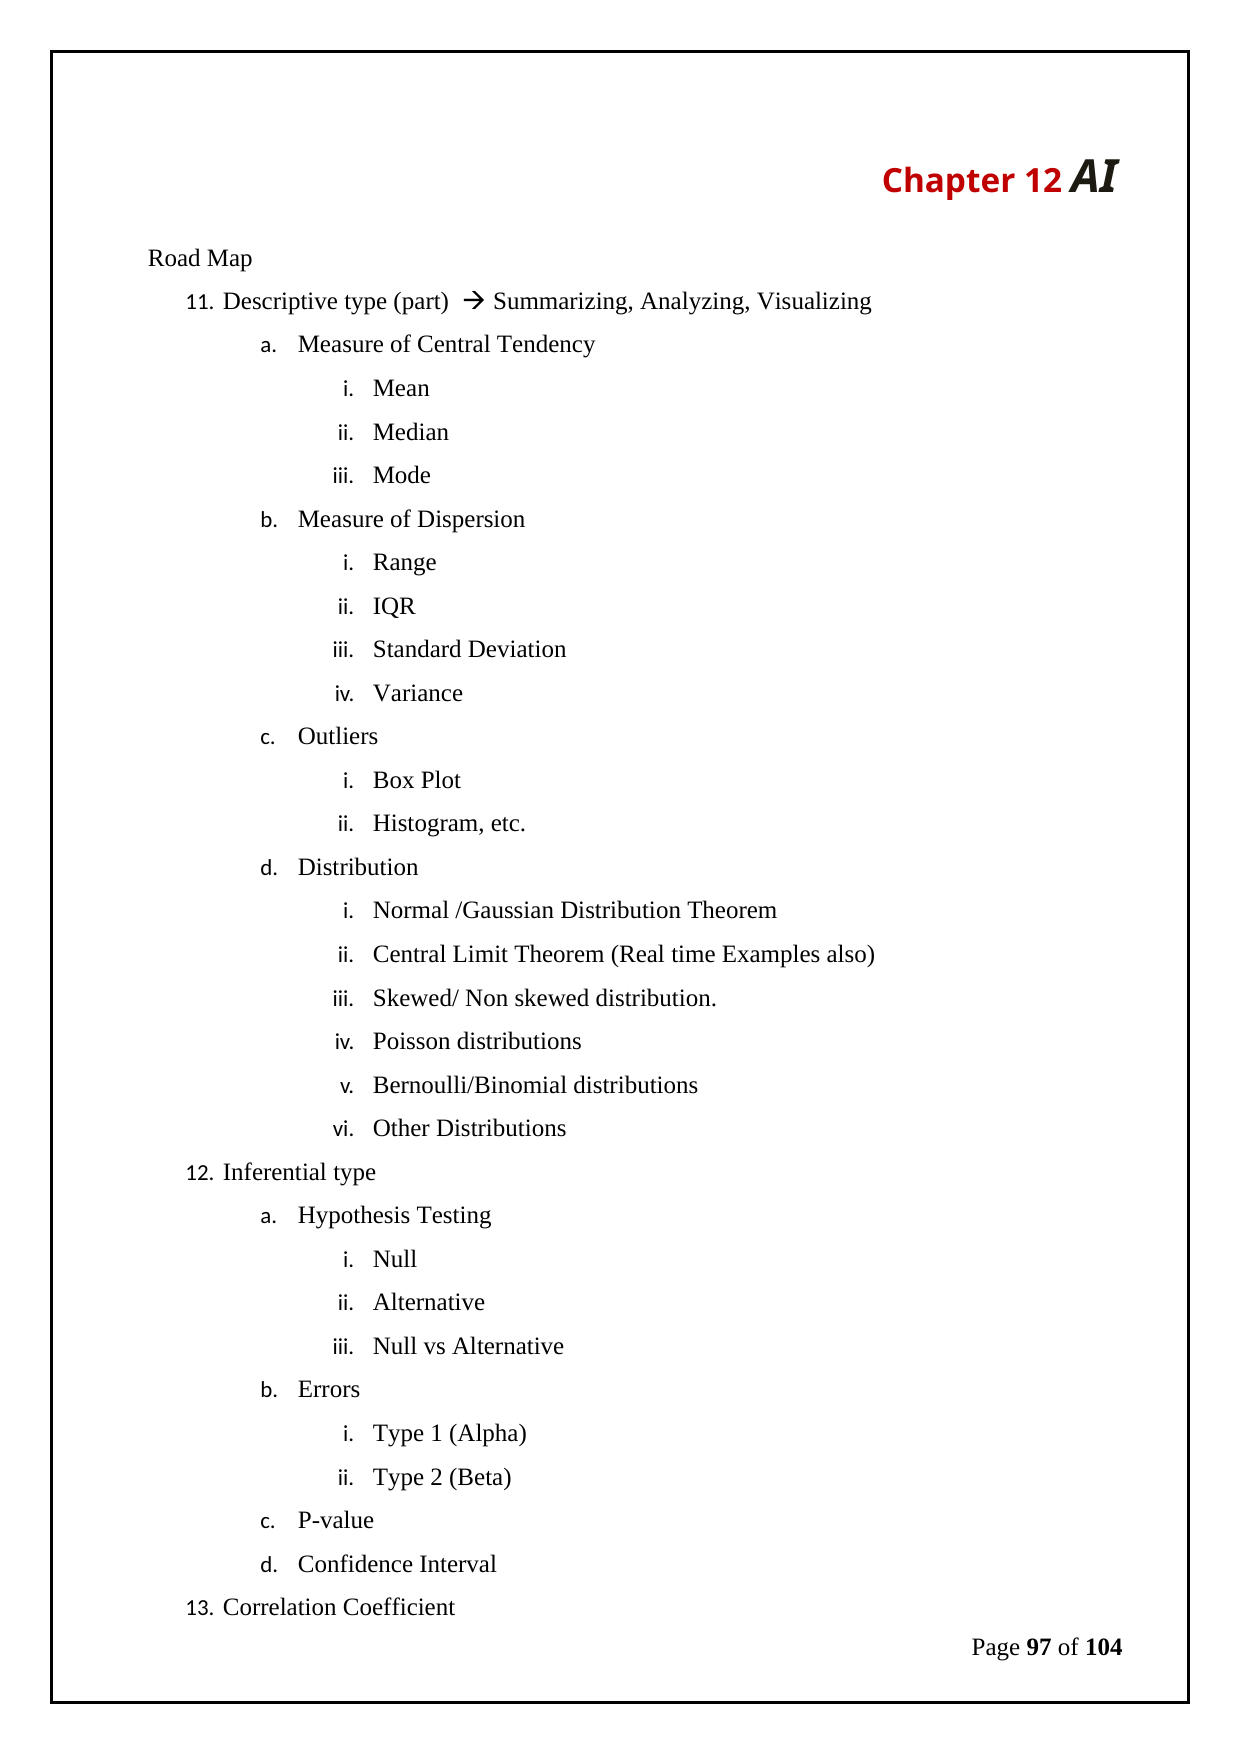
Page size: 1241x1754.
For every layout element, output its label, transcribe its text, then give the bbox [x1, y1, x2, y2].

list Standard Deviation [354, 634, 1122, 663]
list Null vs Alternative [354, 1331, 1122, 1360]
list Mode [354, 460, 1122, 489]
text Road Map [148, 243, 1122, 272]
list Distribution [260, 852, 1122, 881]
list Median [354, 417, 1122, 446]
list Range [354, 547, 1122, 576]
list Type 2 (Beta) [354, 1462, 1122, 1491]
list Variance [354, 678, 1122, 707]
list Normal /Gaussian Distribution Theorem [354, 896, 1122, 925]
list IQR [354, 591, 1122, 620]
list Mean [354, 373, 1122, 402]
list Poisson distributions [354, 1026, 1122, 1055]
subtitle AI [281, 143, 1122, 206]
list Measure of Central Tendency [260, 329, 1122, 359]
list P-value [260, 1505, 1122, 1534]
list Central Limit Theorem (Real time Examples also) [354, 939, 1122, 968]
list Null [354, 1244, 1122, 1273]
list Measure of Dispersion [260, 504, 1122, 533]
list Correlation Coefficient [185, 1592, 1122, 1621]
list Alternative [354, 1287, 1122, 1317]
list Type 1 (Alpha) [354, 1418, 1122, 1447]
list Box Plot [354, 765, 1122, 794]
list Confidence Interval [260, 1549, 1122, 1578]
list Descriptive type (part) Summarizing, Analyzing, Visualizing [185, 286, 1122, 315]
list Errors [260, 1374, 1122, 1404]
list Histogram, etc. [354, 808, 1122, 838]
list Inferential type [185, 1157, 1122, 1186]
list Bernoulli/Binomial distributions [354, 1070, 1122, 1099]
list Other Distributions [354, 1113, 1122, 1142]
list Hypothesis Testing [260, 1200, 1122, 1229]
list Outliers [260, 721, 1122, 751]
list Skewed/ Non skewed distribution. [354, 983, 1122, 1012]
